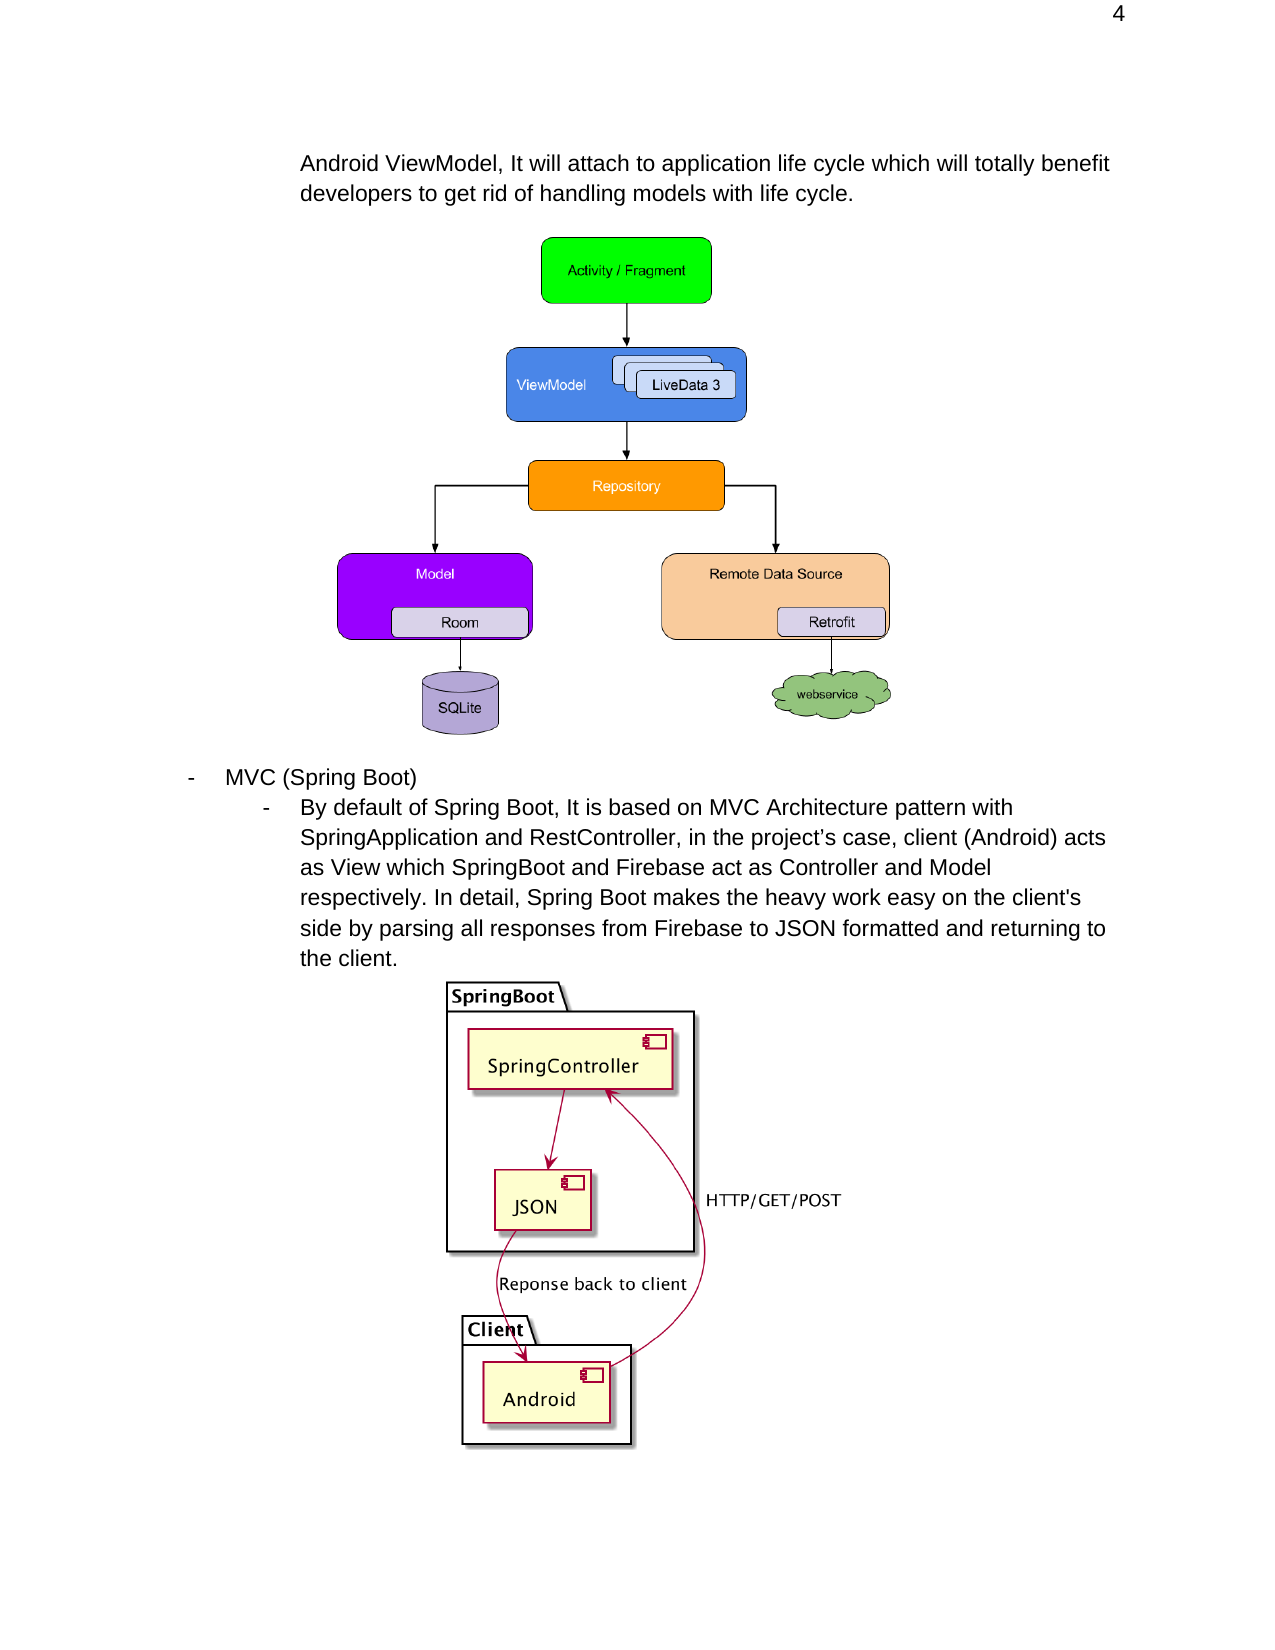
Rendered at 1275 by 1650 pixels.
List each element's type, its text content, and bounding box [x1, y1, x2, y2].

list By default of Spring Boot, It is based on MVC Architecture pattern with SpringApplication and RestController, in the project’s case, client (Android) acts as View which SpringBoot and Firebase act as Controller and Model respectively. In detail, Spring Boot makes the heavy work easy on the client's side by parsing all responses from Firebase to JSON formatted and returning to the client. [262, 794, 1125, 971]
picture [271, 210, 1004, 760]
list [262, 150, 1125, 207]
picture [425, 975, 850, 1451]
list MVC (Spring Boot) [187, 763, 1125, 790]
